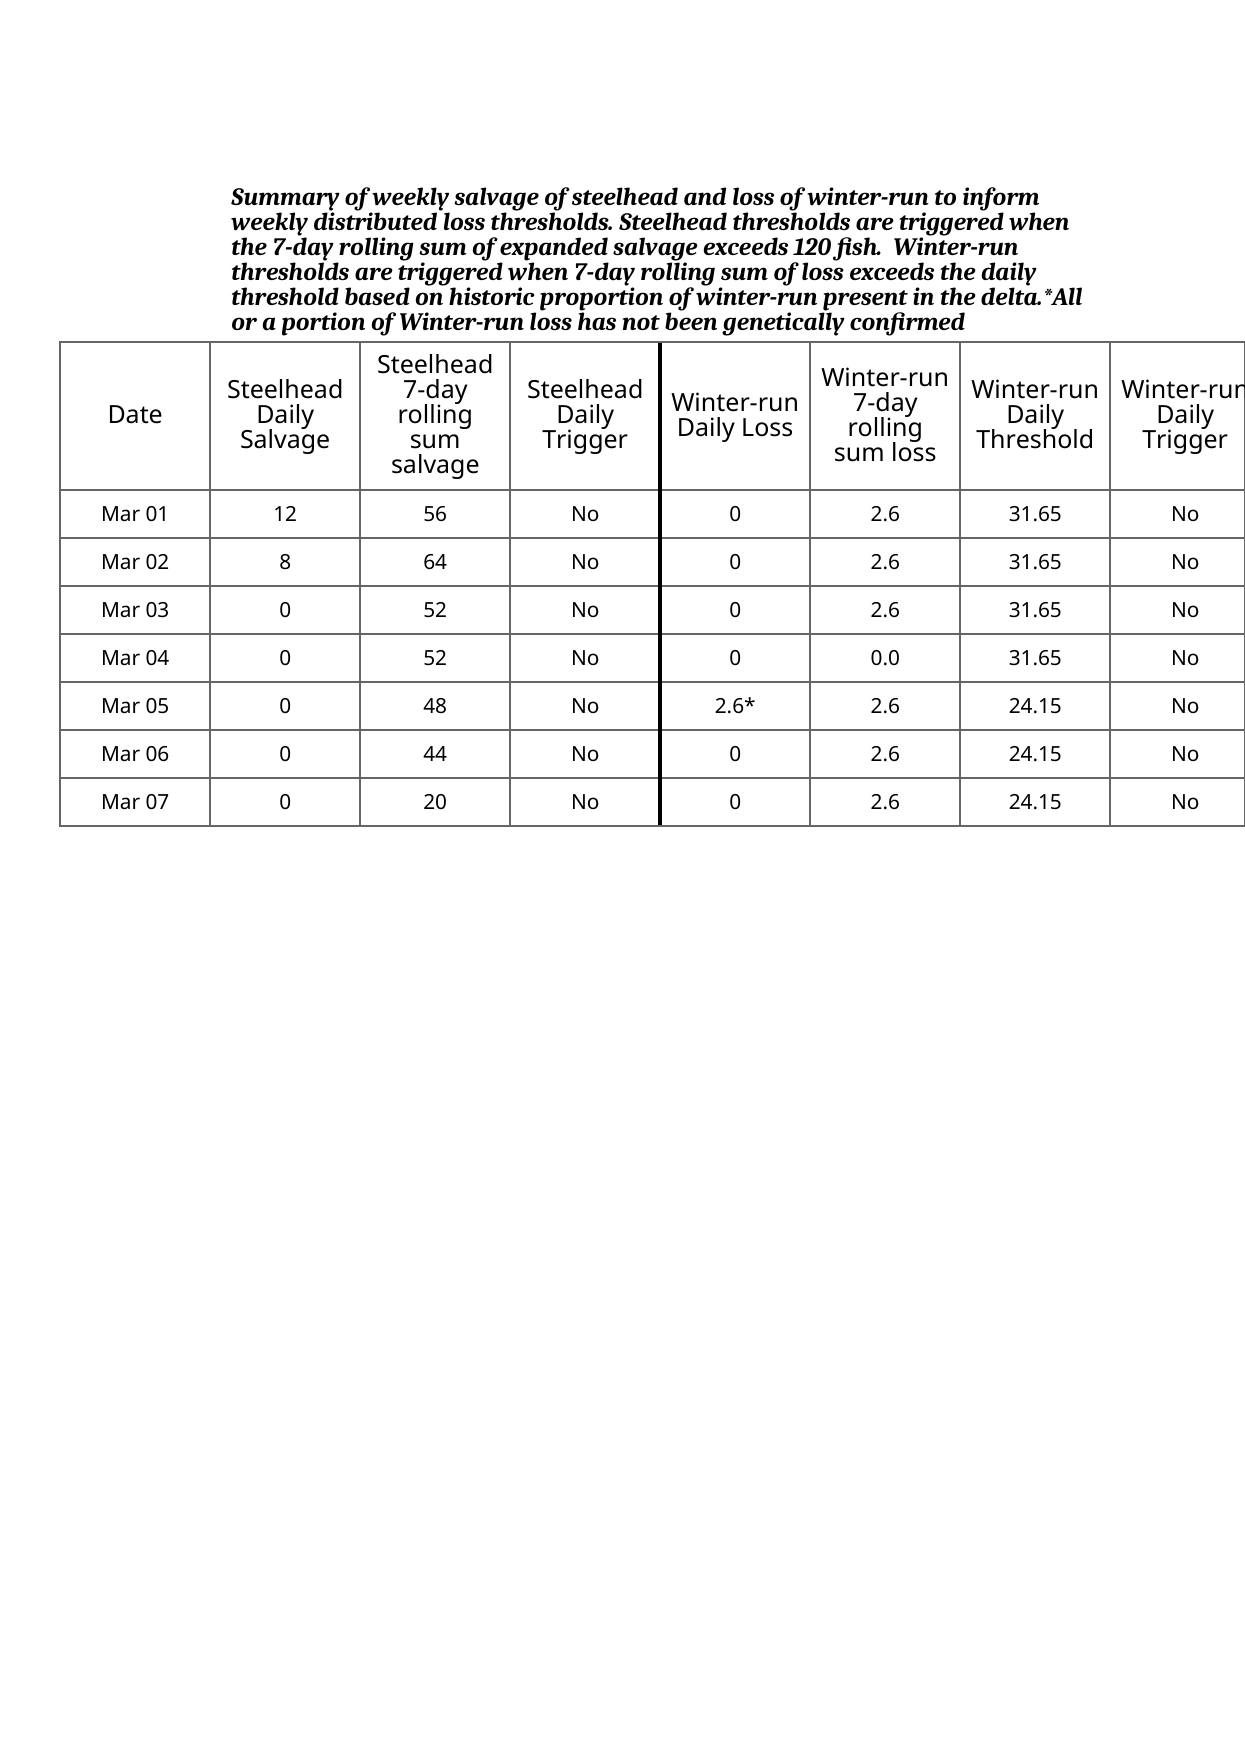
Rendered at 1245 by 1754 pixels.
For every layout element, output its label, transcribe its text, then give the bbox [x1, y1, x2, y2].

table_cell 24.15 [961, 731, 1109, 777]
table_cell 0 [662, 491, 809, 537]
table_header Steelhead 7-day rolling sum salvage [361, 343, 509, 489]
table_cell 56 [361, 491, 509, 537]
table_cell 24.15 [961, 779, 1109, 824]
table_cell 0 [211, 587, 359, 633]
table_cell 31.65 [961, 539, 1109, 585]
table_cell 0 [662, 587, 809, 633]
table_cell 0.0 [811, 635, 959, 681]
table_cell 0 [211, 635, 359, 681]
table_cell No [1111, 587, 1244, 633]
table_cell Mar 04 [61, 635, 209, 681]
table_cell Mar 07 [61, 779, 209, 824]
table_cell 64 [361, 539, 509, 585]
table_cell 52 [361, 587, 509, 633]
table_cell No [1111, 731, 1244, 777]
table_cell 2.6 [811, 779, 959, 824]
table_cell 12 [211, 491, 359, 537]
table_header Date [61, 343, 209, 489]
table_cell No [511, 491, 658, 537]
table_cell No [511, 731, 658, 777]
table_cell 0 [662, 539, 809, 585]
table_cell 0 [662, 779, 809, 824]
table_cell No [511, 587, 658, 633]
table_cell 31.65 [961, 635, 1109, 681]
table_header Winter-run Daily Trigger [1111, 343, 1244, 489]
table_cell Mar 02 [61, 539, 209, 585]
table_cell 44 [361, 731, 509, 777]
table_cell 24.15 [961, 683, 1109, 729]
table_cell 0 [211, 683, 359, 729]
table_header Steelhead Daily Trigger [511, 343, 658, 489]
table_cell Mar 06 [61, 731, 209, 777]
table_cell No [1111, 491, 1244, 537]
table_header Winter-run 7-day rolling sum loss [811, 343, 959, 489]
table_cell 0 [662, 731, 809, 777]
table_cell 2.6* [662, 683, 809, 729]
text Summary of weekly salvage of steelhead and loss of winter-run to inform weekly distributed loss thresholds. Steelhead thresholds are triggered when the 7-day rolling sum of expanded salvage exceeds 120 fish. Winter-run thresholds are triggered when 7-day rolling sum of loss exceeds the daily threshold based on historic proportion of winter-run present in the delta.*All or a portion of Winter-run loss has not been genetically confirmed [231, 185, 1089, 335]
table_header Steelhead Daily Salvage [211, 343, 359, 489]
table_cell No [511, 635, 658, 681]
table_cell No [511, 539, 658, 585]
table_cell 8 [211, 539, 359, 585]
table_cell 31.65 [961, 587, 1109, 633]
table_cell 20 [361, 779, 509, 824]
table_cell Mar 03 [61, 587, 209, 633]
table_cell 2.6 [811, 539, 959, 585]
table_cell No [1111, 635, 1244, 681]
table_cell 2.6 [811, 491, 959, 537]
table_cell No [1111, 539, 1244, 585]
table_cell Mar 01 [61, 491, 209, 537]
table_cell Mar 05 [61, 683, 209, 729]
table_cell No [1111, 683, 1244, 729]
table_cell 0 [662, 635, 809, 681]
table_cell 2.6 [811, 683, 959, 729]
table_header Winter-run Daily Loss [662, 343, 809, 489]
table_header Winter-run Daily Threshold [961, 343, 1109, 489]
table_cell No [1111, 779, 1244, 824]
table_cell No [511, 683, 658, 729]
table_cell 31.65 [961, 491, 1109, 537]
table_cell 48 [361, 683, 509, 729]
table_cell 2.6 [811, 731, 959, 777]
table_cell 0 [211, 731, 359, 777]
table_cell 2.6 [811, 587, 959, 633]
table_cell 0 [211, 779, 359, 824]
table_cell No [511, 779, 658, 824]
table_cell 52 [361, 635, 509, 681]
